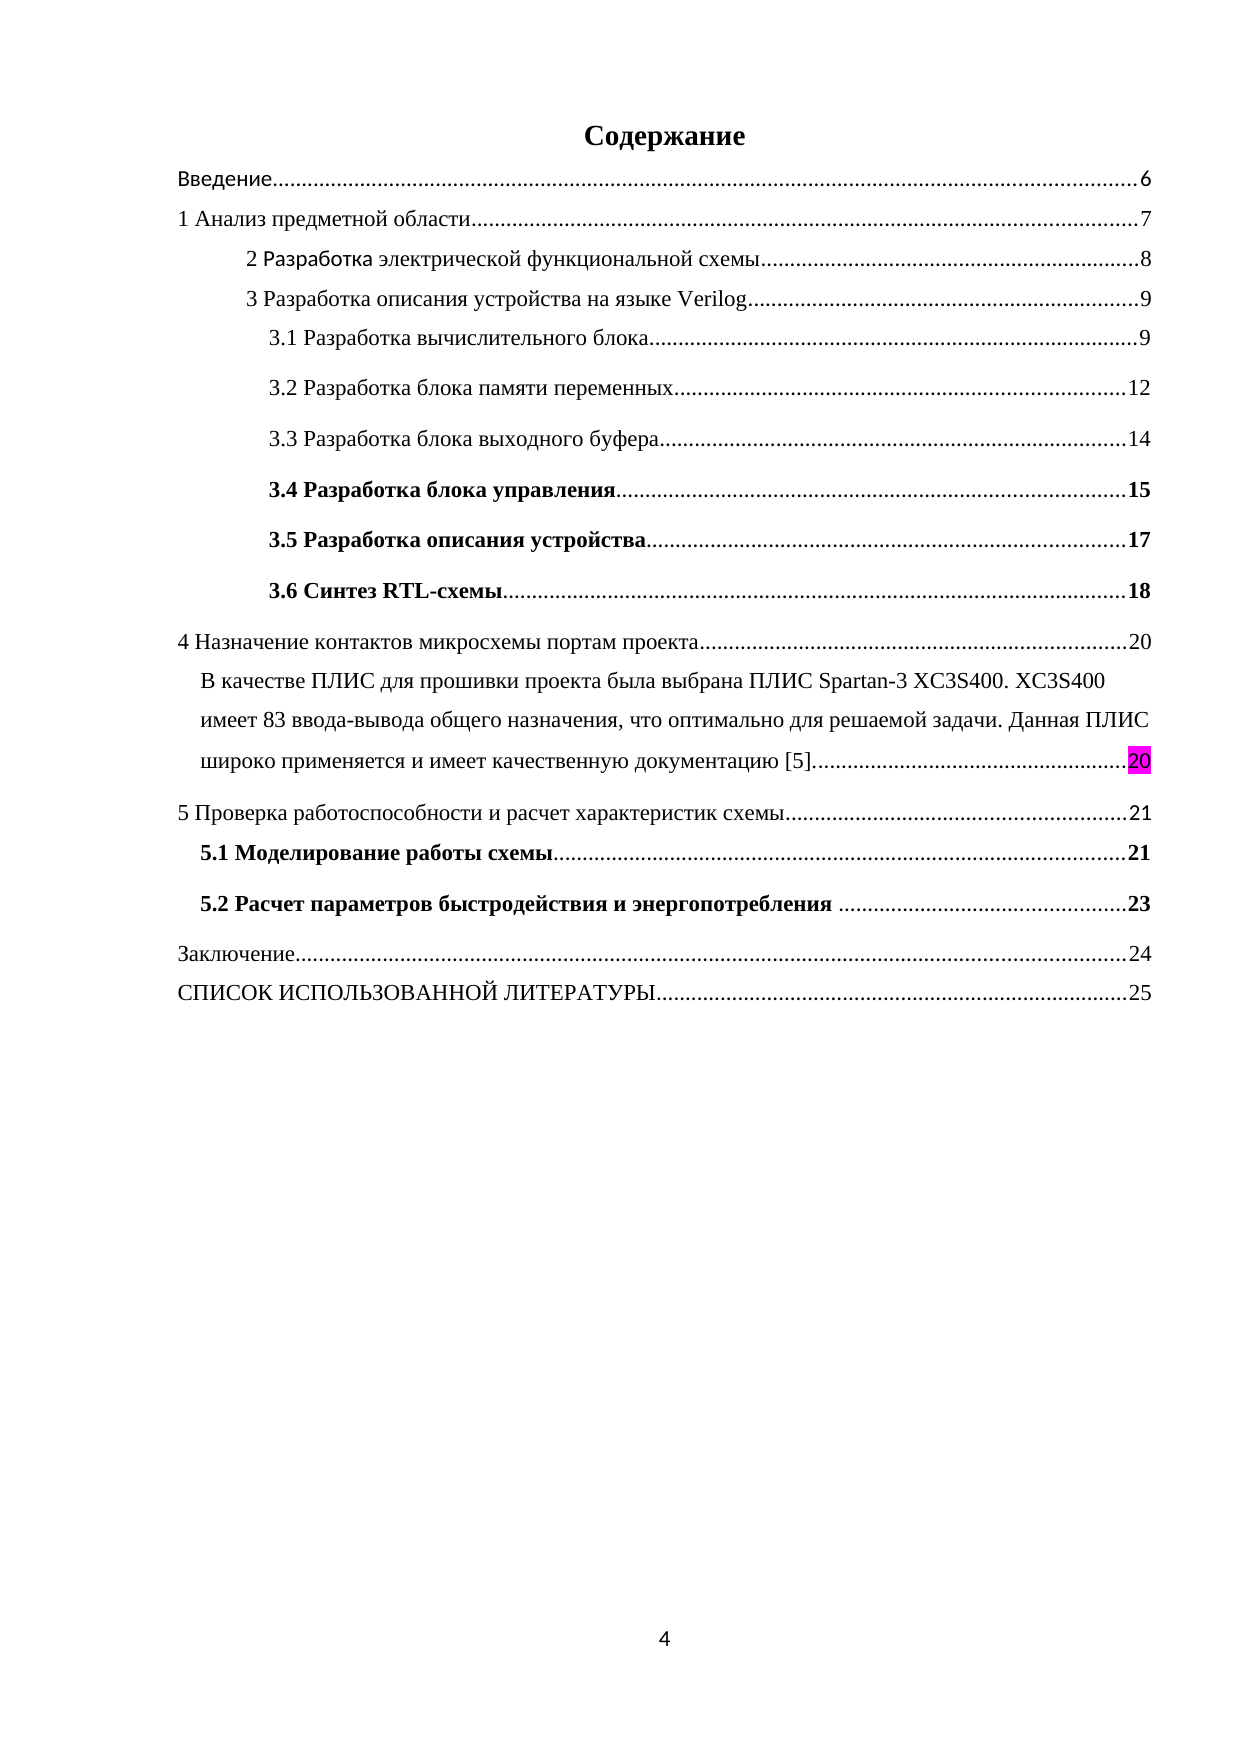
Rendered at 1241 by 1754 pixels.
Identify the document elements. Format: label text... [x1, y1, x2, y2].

text Содержание [177, 118, 1152, 152]
